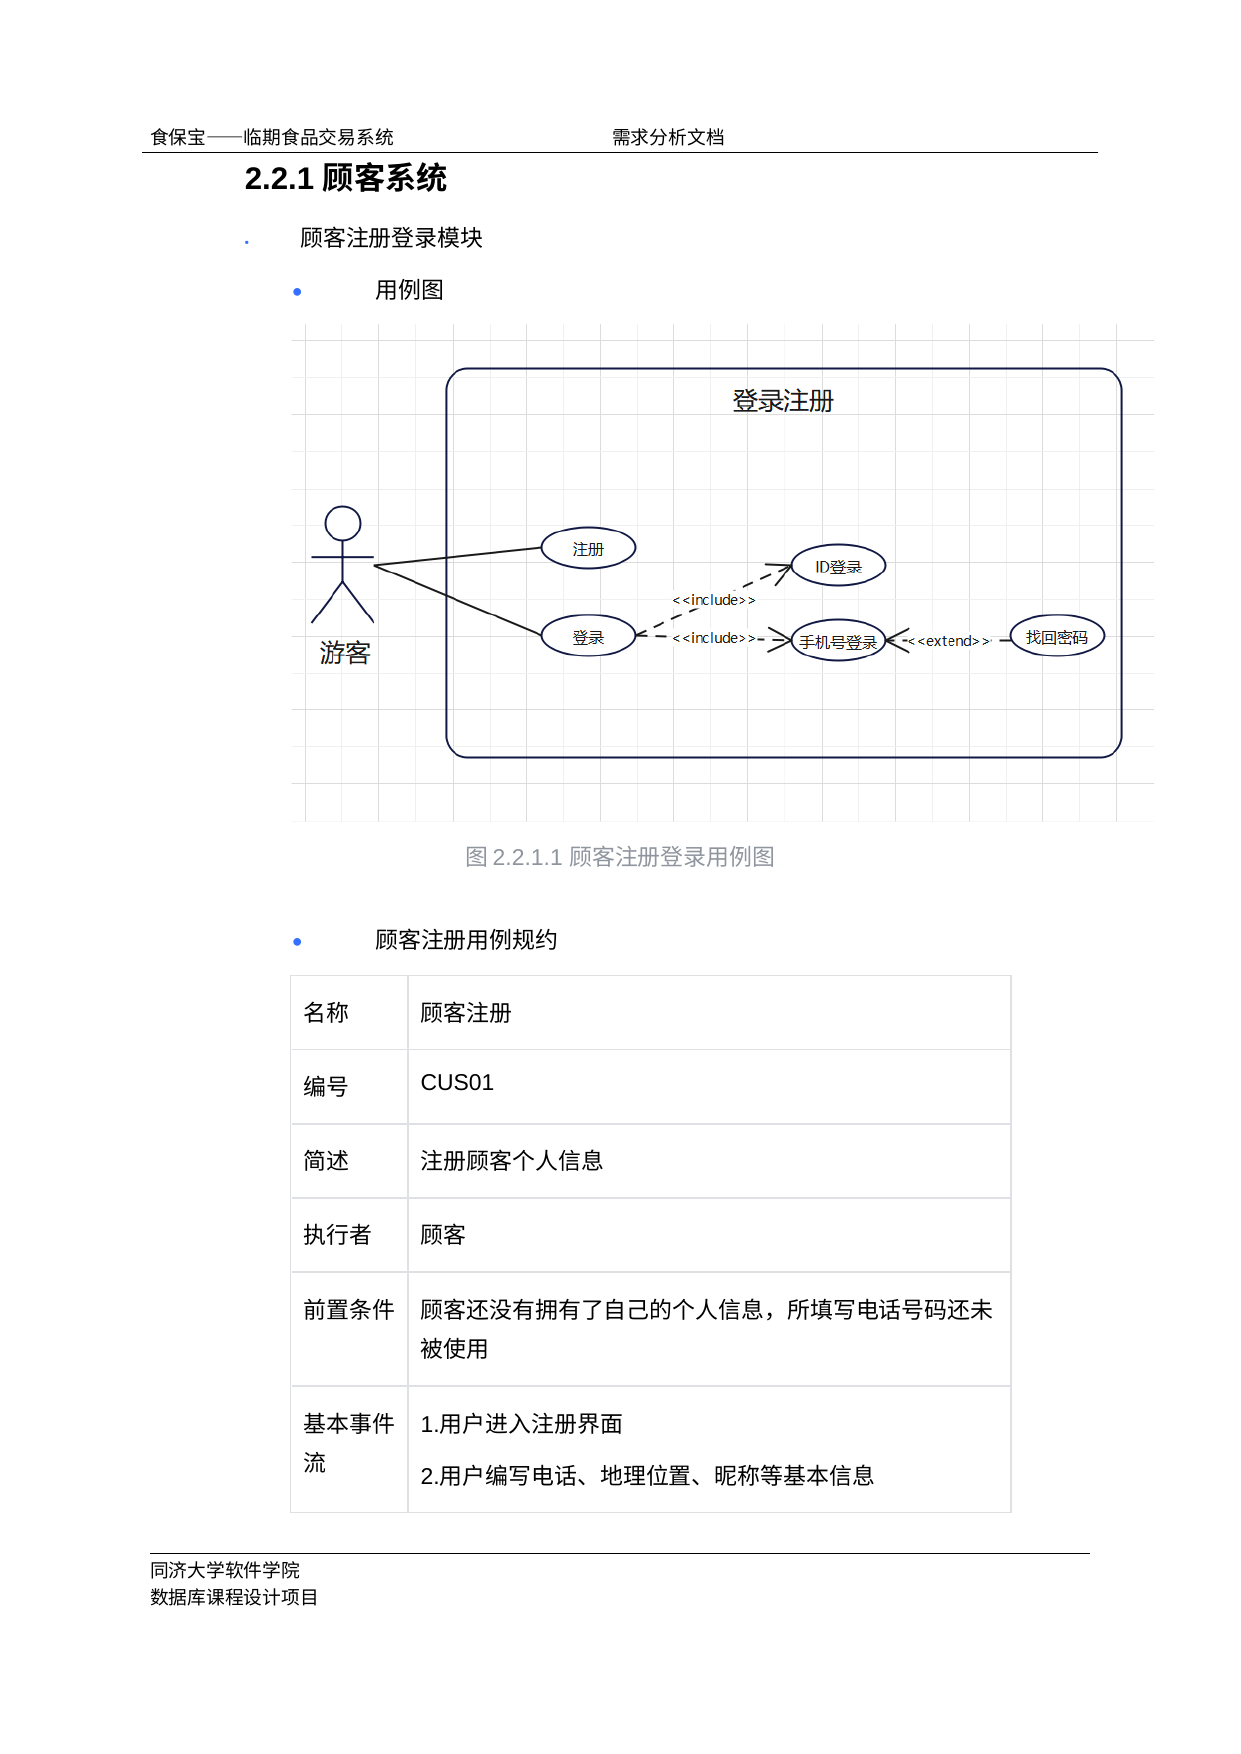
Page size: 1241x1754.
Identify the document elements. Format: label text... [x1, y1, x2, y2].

table_cell 执行者 [291, 1198, 407, 1271]
table_cell 基本事件流 [291, 1386, 407, 1512]
table_cell 注册顾客个人信息 [409, 1125, 1010, 1197]
table_cell 编号 [291, 1050, 407, 1123]
text 2.2.1 顾客系统 [244, 153, 1090, 198]
table_cell 简述 [291, 1124, 407, 1197]
table_header 名称 [291, 976, 407, 1049]
table_cell CUS01 [409, 1050, 1010, 1123]
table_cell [409, 1387, 1010, 1512]
list 用例图 [292, 272, 1090, 305]
table_cell 顾客 [409, 1199, 1010, 1271]
list 顾客注册登录模块 [244, 220, 1090, 253]
table_cell 顾客还没有拥有了自己的个人信息，所填写电话号码还未被使用 [409, 1273, 1010, 1385]
list 顾客注册用例规约 [292, 922, 1090, 955]
picture [291, 324, 1155, 822]
table_cell 前置条件 [291, 1272, 407, 1385]
table_header 顾客注册 [409, 976, 1010, 1049]
text 图2.2.1.1 顾客注册登录用例图 [150, 839, 1090, 904]
